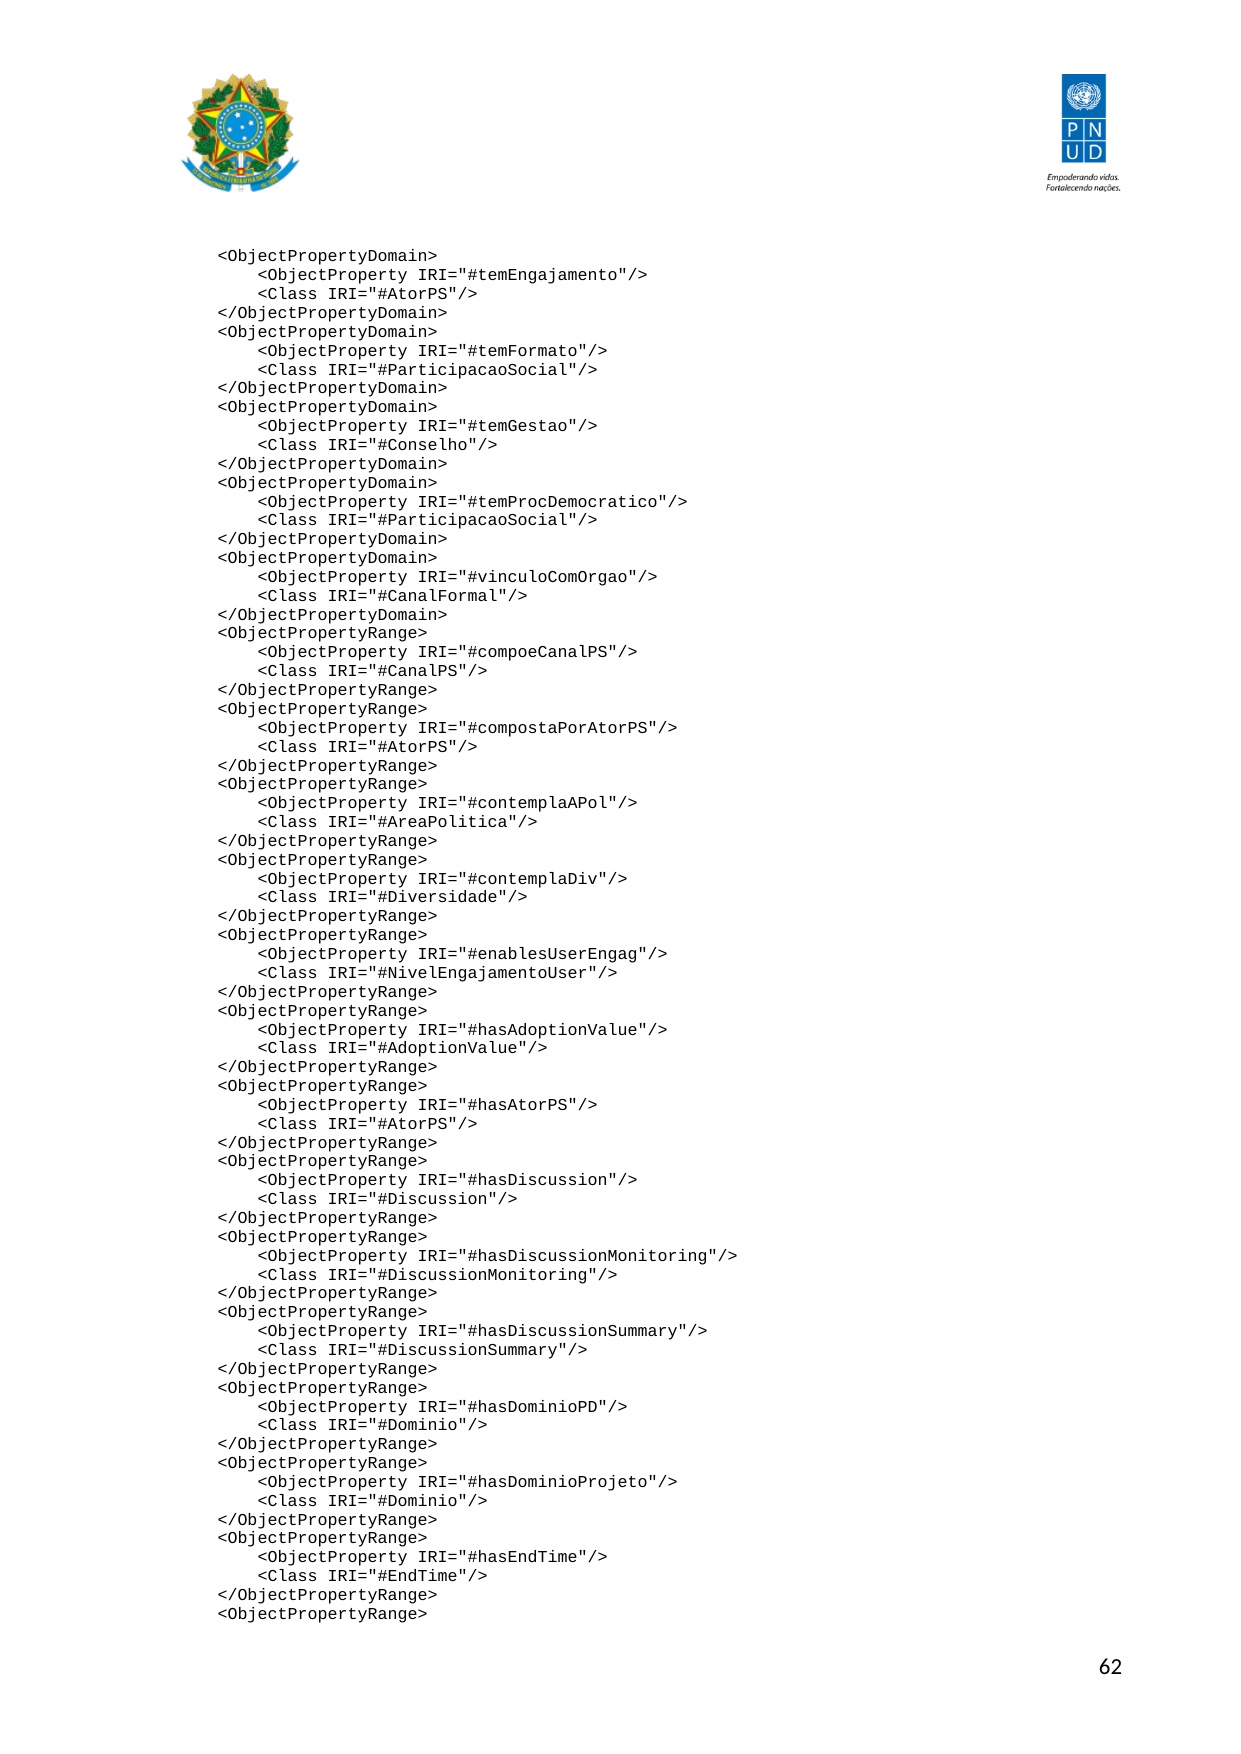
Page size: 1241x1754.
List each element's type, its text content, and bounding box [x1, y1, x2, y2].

text <Class IRI="#EndTime"/> [177, 1568, 1122, 1587]
text </ObjectPropertyDomain> [177, 380, 1122, 399]
text <ObjectPropertyRange> [177, 927, 1122, 946]
text <ObjectProperty IRI="#hasAdoptionValue"/> [177, 1021, 1122, 1040]
text <ObjectPropertyRange> [177, 1153, 1122, 1172]
text <Class IRI="#ParticipacaoSocial"/> [177, 361, 1122, 380]
text <Class IRI="#DiscussionMonitoring"/> [177, 1266, 1122, 1285]
text </ObjectPropertyRange> [177, 1436, 1122, 1455]
text <ObjectProperty IRI="#hasDominioPD"/> [177, 1398, 1122, 1417]
text <Class IRI="#AtorPS"/> [177, 1115, 1122, 1134]
text <Class IRI="#Dominio"/> [177, 1417, 1122, 1436]
text <ObjectPropertyDomain> [177, 550, 1122, 568]
text <ObjectPropertyDomain> [177, 474, 1122, 493]
text <ObjectProperty IRI="#compoeCanalPS"/> [177, 644, 1122, 663]
text <ObjectProperty IRI="#temGestao"/> [177, 418, 1122, 437]
text <ObjectProperty IRI="#contemplaDiv"/> [177, 870, 1122, 889]
text <ObjectProperty IRI="#hasEndTime"/> [177, 1549, 1122, 1568]
text <ObjectProperty IRI="#hasDiscussionMonitoring"/> [177, 1247, 1122, 1266]
text <ObjectPropertyRange> [177, 625, 1122, 644]
text <Class IRI="#Discussion"/> [177, 1191, 1122, 1209]
text <ObjectPropertyRange> [177, 1379, 1122, 1398]
text <ObjectPropertyDomain> [177, 248, 1122, 267]
text <ObjectPropertyRange> [177, 1530, 1122, 1549]
text </ObjectPropertyRange> [177, 832, 1122, 851]
text </ObjectPropertyRange> [177, 983, 1122, 1002]
text <ObjectProperty IRI="#enablesUserEngag"/> [177, 946, 1122, 964]
text </ObjectPropertyRange> [177, 1285, 1122, 1304]
text <ObjectPropertyRange> [177, 776, 1122, 795]
text <ObjectProperty IRI="#hasDiscussion"/> [177, 1172, 1122, 1191]
text <ObjectProperty IRI="#temProcDemocratico"/> [177, 493, 1122, 512]
text <ObjectPropertyRange> [177, 1078, 1122, 1096]
text <ObjectPropertyRange> [177, 1228, 1122, 1247]
text <Class IRI="#AtorPS"/> [177, 738, 1122, 757]
text <Class IRI="#CanalPS"/> [177, 663, 1122, 682]
text </ObjectPropertyDomain> [177, 606, 1122, 625]
text <ObjectProperty IRI="#hasDominioProjeto"/> [177, 1473, 1122, 1492]
text <ObjectProperty IRI="#hasDiscussionSummary"/> [177, 1323, 1122, 1342]
text </ObjectPropertyDomain> [177, 304, 1122, 323]
text <Class IRI="#Conselho"/> [177, 437, 1122, 455]
text <Class IRI="#DiscussionSummary"/> [177, 1342, 1122, 1360]
text <Class IRI="#Diversidade"/> [177, 889, 1122, 908]
text </ObjectPropertyDomain> [177, 531, 1122, 550]
text </ObjectPropertyRange> [177, 1587, 1122, 1606]
text <ObjectProperty IRI="#contemplaAPol"/> [177, 795, 1122, 814]
text <ObjectPropertyRange> [177, 701, 1122, 719]
text <Class IRI="#ParticipacaoSocial"/> [177, 512, 1122, 531]
text </ObjectPropertyRange> [177, 1511, 1122, 1530]
text <ObjectProperty IRI="#hasAtorPS"/> [177, 1096, 1122, 1115]
text <ObjectPropertyRange> [177, 1002, 1122, 1021]
text <ObjectPropertyDomain> [177, 323, 1122, 342]
text <Class IRI="#AreaPolitica"/> [177, 814, 1122, 832]
text <ObjectProperty IRI="#vinculoComOrgao"/> [177, 568, 1122, 587]
text </ObjectPropertyRange> [177, 1360, 1122, 1379]
text <ObjectPropertyRange> [177, 1606, 1122, 1624]
text <ObjectPropertyRange> [177, 1304, 1122, 1323]
text </ObjectPropertyRange> [177, 908, 1122, 927]
text </ObjectPropertyRange> [177, 757, 1122, 776]
text </ObjectPropertyDomain> [177, 455, 1122, 474]
text <Class IRI="#Dominio"/> [177, 1492, 1122, 1511]
text <ObjectPropertyRange> [177, 851, 1122, 870]
text <ObjectPropertyDomain> [177, 399, 1122, 418]
text </ObjectPropertyRange> [177, 1059, 1122, 1078]
text <ObjectProperty IRI="#temFormato"/> [177, 342, 1122, 361]
text </ObjectPropertyRange> [177, 682, 1122, 701]
text <ObjectProperty IRI="#temEngajamento"/> [177, 267, 1122, 286]
text <Class IRI="#AtorPS"/> [177, 286, 1122, 304]
text </ObjectPropertyRange> [177, 1209, 1122, 1228]
text <Class IRI="#CanalFormal"/> [177, 587, 1122, 606]
text <ObjectPropertyRange> [177, 1455, 1122, 1473]
text <Class IRI="#AdoptionValue"/> [177, 1040, 1122, 1059]
text <ObjectProperty IRI="#compostaPorAtorPS"/> [177, 719, 1122, 738]
text <Class IRI="#NivelEngajamentoUser"/> [177, 964, 1122, 983]
text </ObjectPropertyRange> [177, 1134, 1122, 1153]
